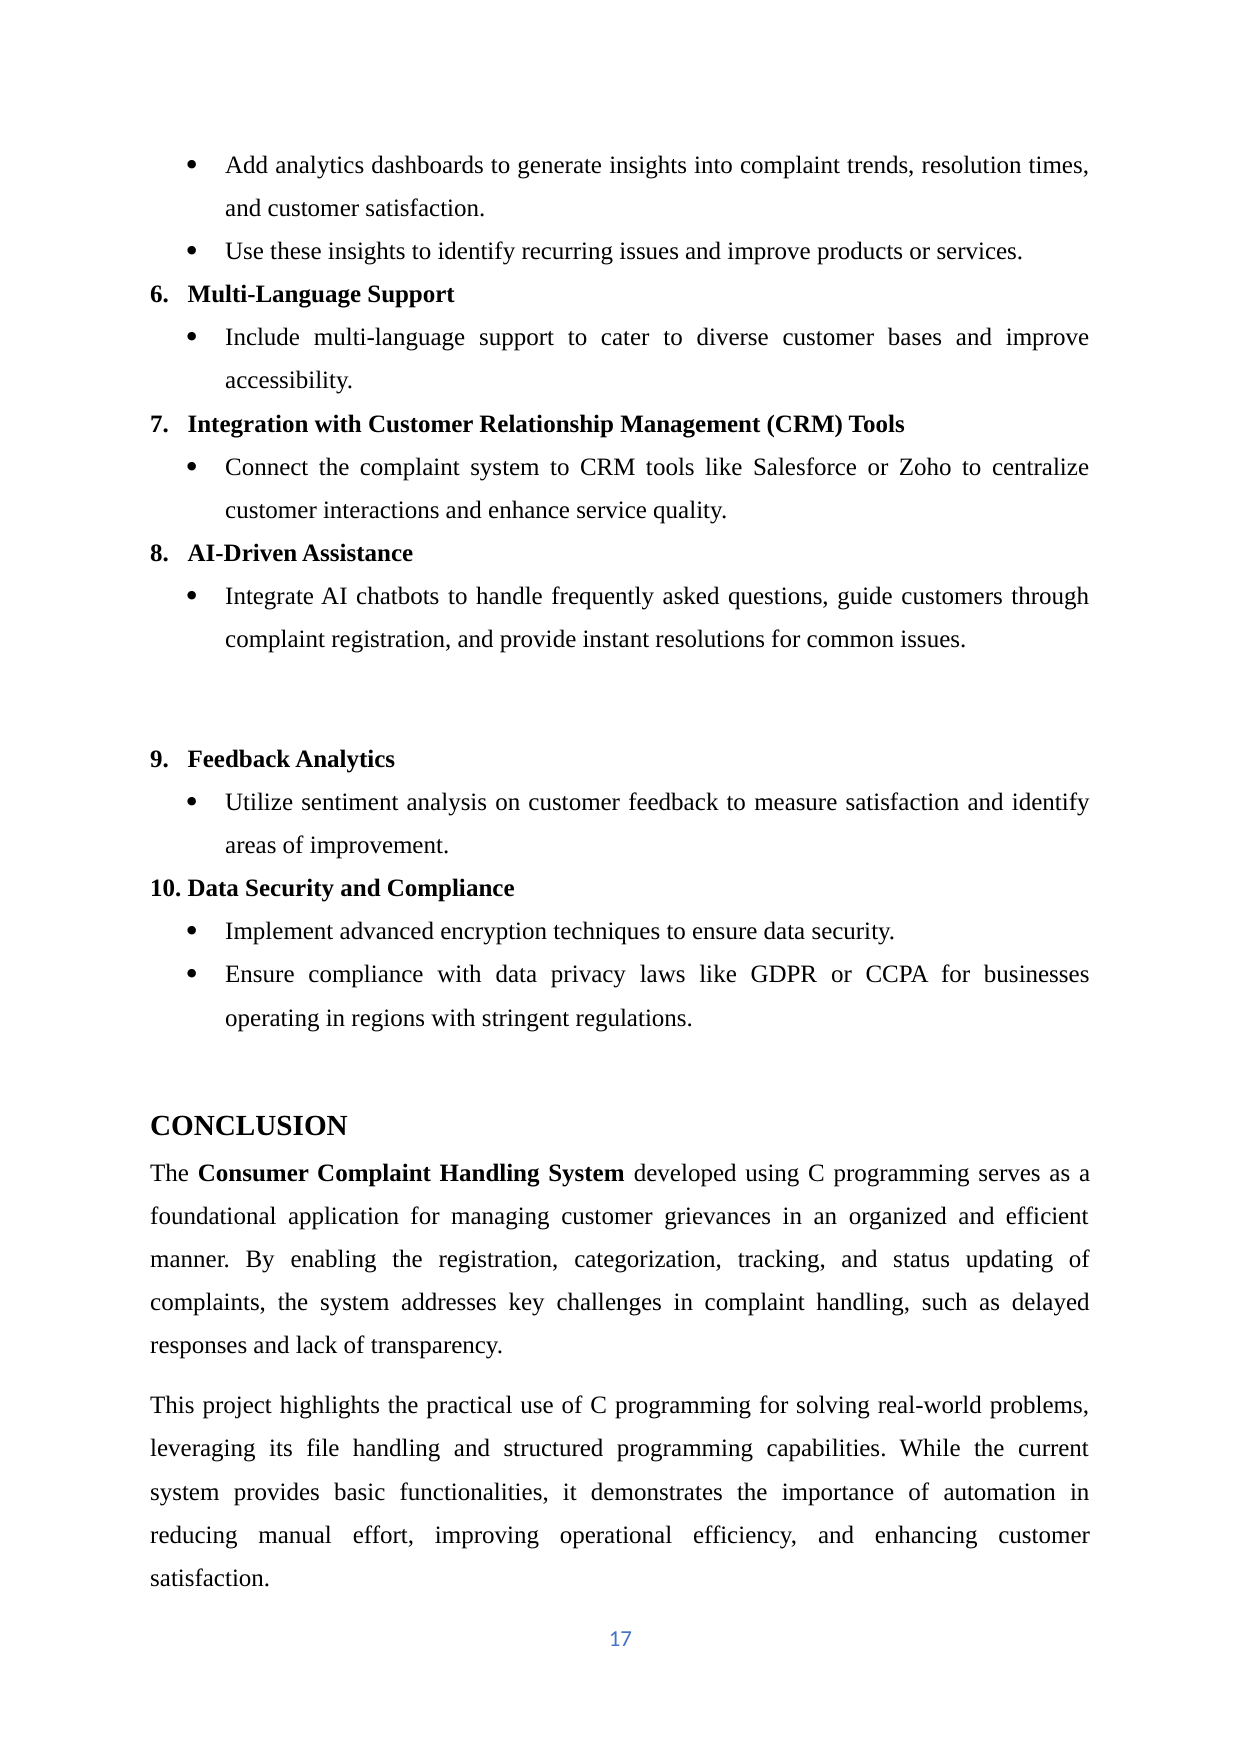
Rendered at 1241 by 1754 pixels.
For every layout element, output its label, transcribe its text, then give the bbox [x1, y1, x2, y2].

list Include multi-language support to cater to diverse customer bases and improve accessibility. [187, 322, 1090, 394]
list Data Security and Compliance [150, 873, 1090, 902]
list Integrate AI chatbots to handle frequently asked questions, guide customers through complaint registration, and provide instant resolutions for common issues. [187, 581, 1090, 653]
list Utilize sentiment analysis on customer feedback to measure satisfaction and identify areas of improvement. [187, 787, 1090, 859]
list Implement advanced encryption techniques to ensure data security. [187, 916, 1090, 945]
text CONCLUSION [150, 1108, 1090, 1141]
list Ensure compliance with data privacy laws like GDPR or CCPA for businesses operating in regions with stringent regulations. [187, 959, 1090, 1031]
list Use these insights to identify recurring issues and improve products or services. [187, 236, 1090, 265]
list Add analytics dashboards to generate insights into complaint trends, resolution times, and customer satisfaction. [187, 150, 1090, 222]
list Integration with Customer Relationship Management (CRM) Tools [150, 409, 1090, 437]
text The Consumer Complaint Handling System developed using C programming serves as a foundational application for managing customer grievances in an organized and efficient manner. By enabling the registration, categorization, tracking, and status updating of complaints, the system addresses key challenges in complaint handling, such as delayed responses and lack of transparency. [150, 1158, 1090, 1359]
list Feedback Analytics [150, 744, 1090, 773]
list Connect the complaint system to CRM tools like Salesforce or Zoho to centralize customer interactions and enhance service quality. [187, 452, 1090, 524]
text This project highlights the practical use of C programming for solving real-world problems, leveraging its file handling and structured programming capabilities. While the current system provides basic functionalities, it demonstrates the importance of automation in reducing manual effort, improving operational efficiency, and enhancing customer satisfaction. [150, 1390, 1090, 1592]
list Multi-Language Support [150, 279, 1090, 308]
list AI-Driven Assistance [150, 538, 1090, 567]
